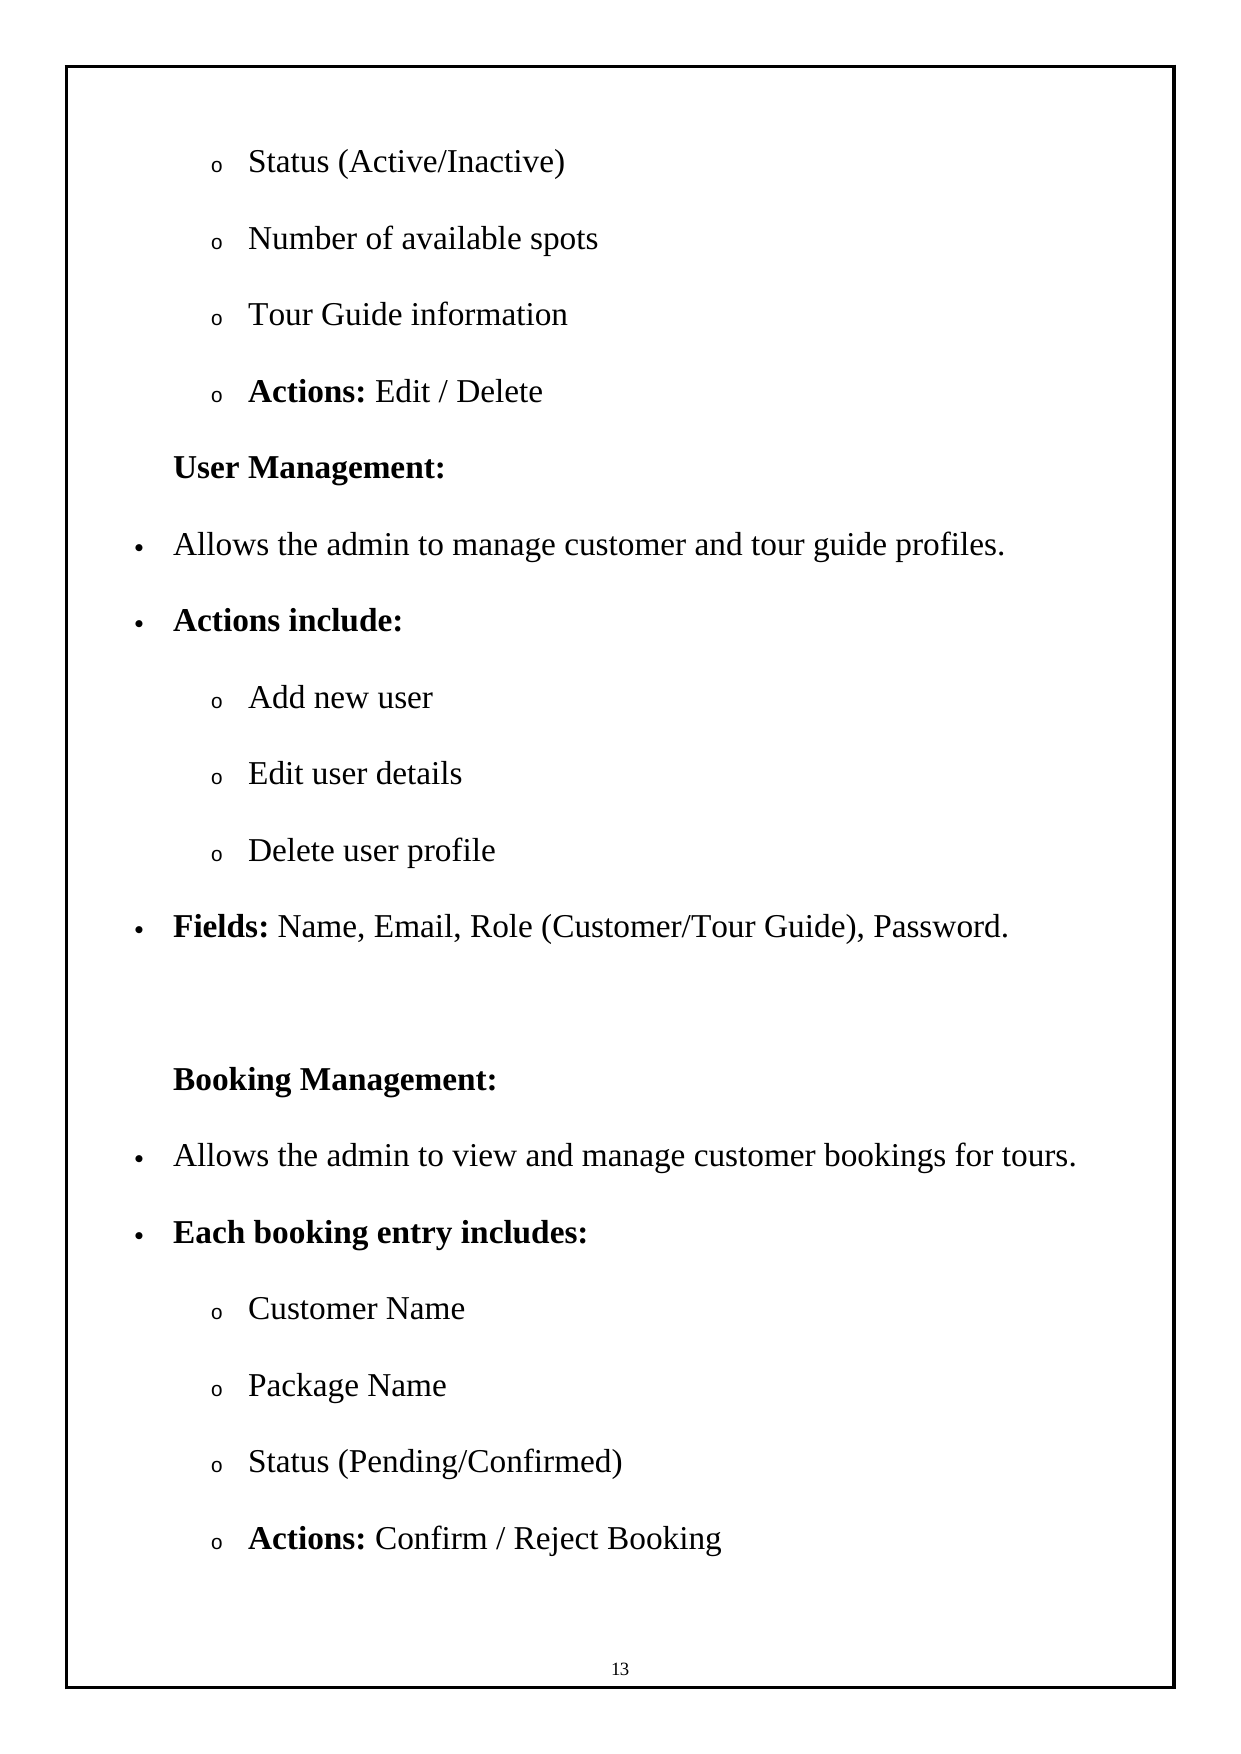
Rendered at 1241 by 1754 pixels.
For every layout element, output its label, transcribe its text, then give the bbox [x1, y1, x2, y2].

subtitle Allows the admin to view and manage customer bookings for tours. [135, 1136, 1110, 1174]
subtitle Edit user details [210, 753, 1110, 792]
subtitle Delete user profile [210, 830, 1110, 868]
subtitle Actions: Confirm / Reject Booking [210, 1518, 1110, 1556]
subtitle Status (Pending/Confirmed) [210, 1441, 1110, 1480]
subtitle Customer Name [210, 1288, 1110, 1327]
subtitle Allows the admin to manage customer and tour guide profiles. [135, 524, 1110, 562]
subtitle Each booking entry includes: [135, 1212, 1110, 1250]
subtitle Status (Active/Inactive) [210, 142, 1110, 180]
subtitle User Management: [173, 447, 1110, 486]
subtitle Number of available spots [210, 218, 1110, 256]
subtitle Package Name [210, 1365, 1110, 1403]
subtitle Booking Management: [173, 1059, 1110, 1097]
subtitle Tour Guide information [210, 294, 1110, 333]
subtitle Actions: Edit / Delete [210, 371, 1110, 409]
subtitle Actions include: [135, 600, 1110, 639]
subtitle Add new user [210, 677, 1110, 715]
subtitle Fields: Name, Email, Role (Customer/Tour Guide), Password. [135, 906, 1110, 944]
